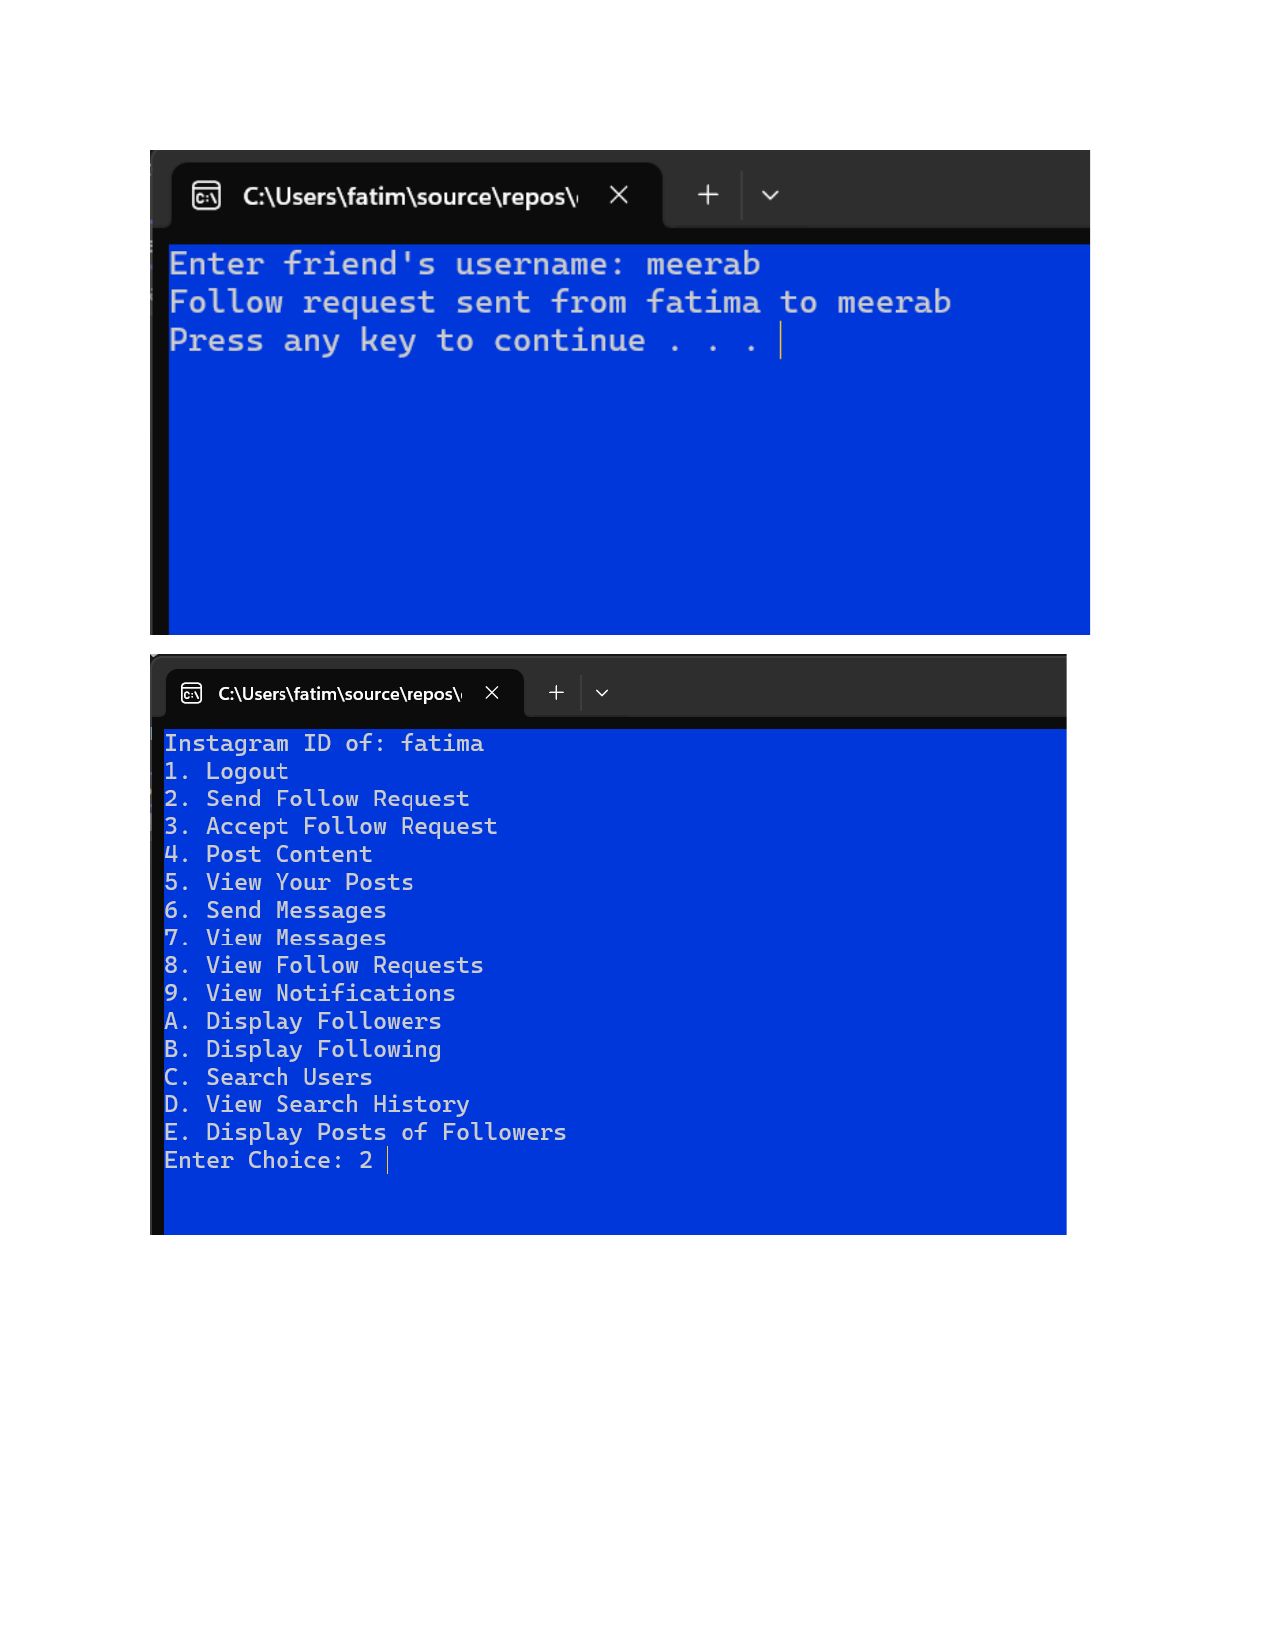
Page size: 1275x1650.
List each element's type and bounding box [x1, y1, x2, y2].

picture [150, 654, 1067, 1235]
picture [150, 150, 1091, 635]
